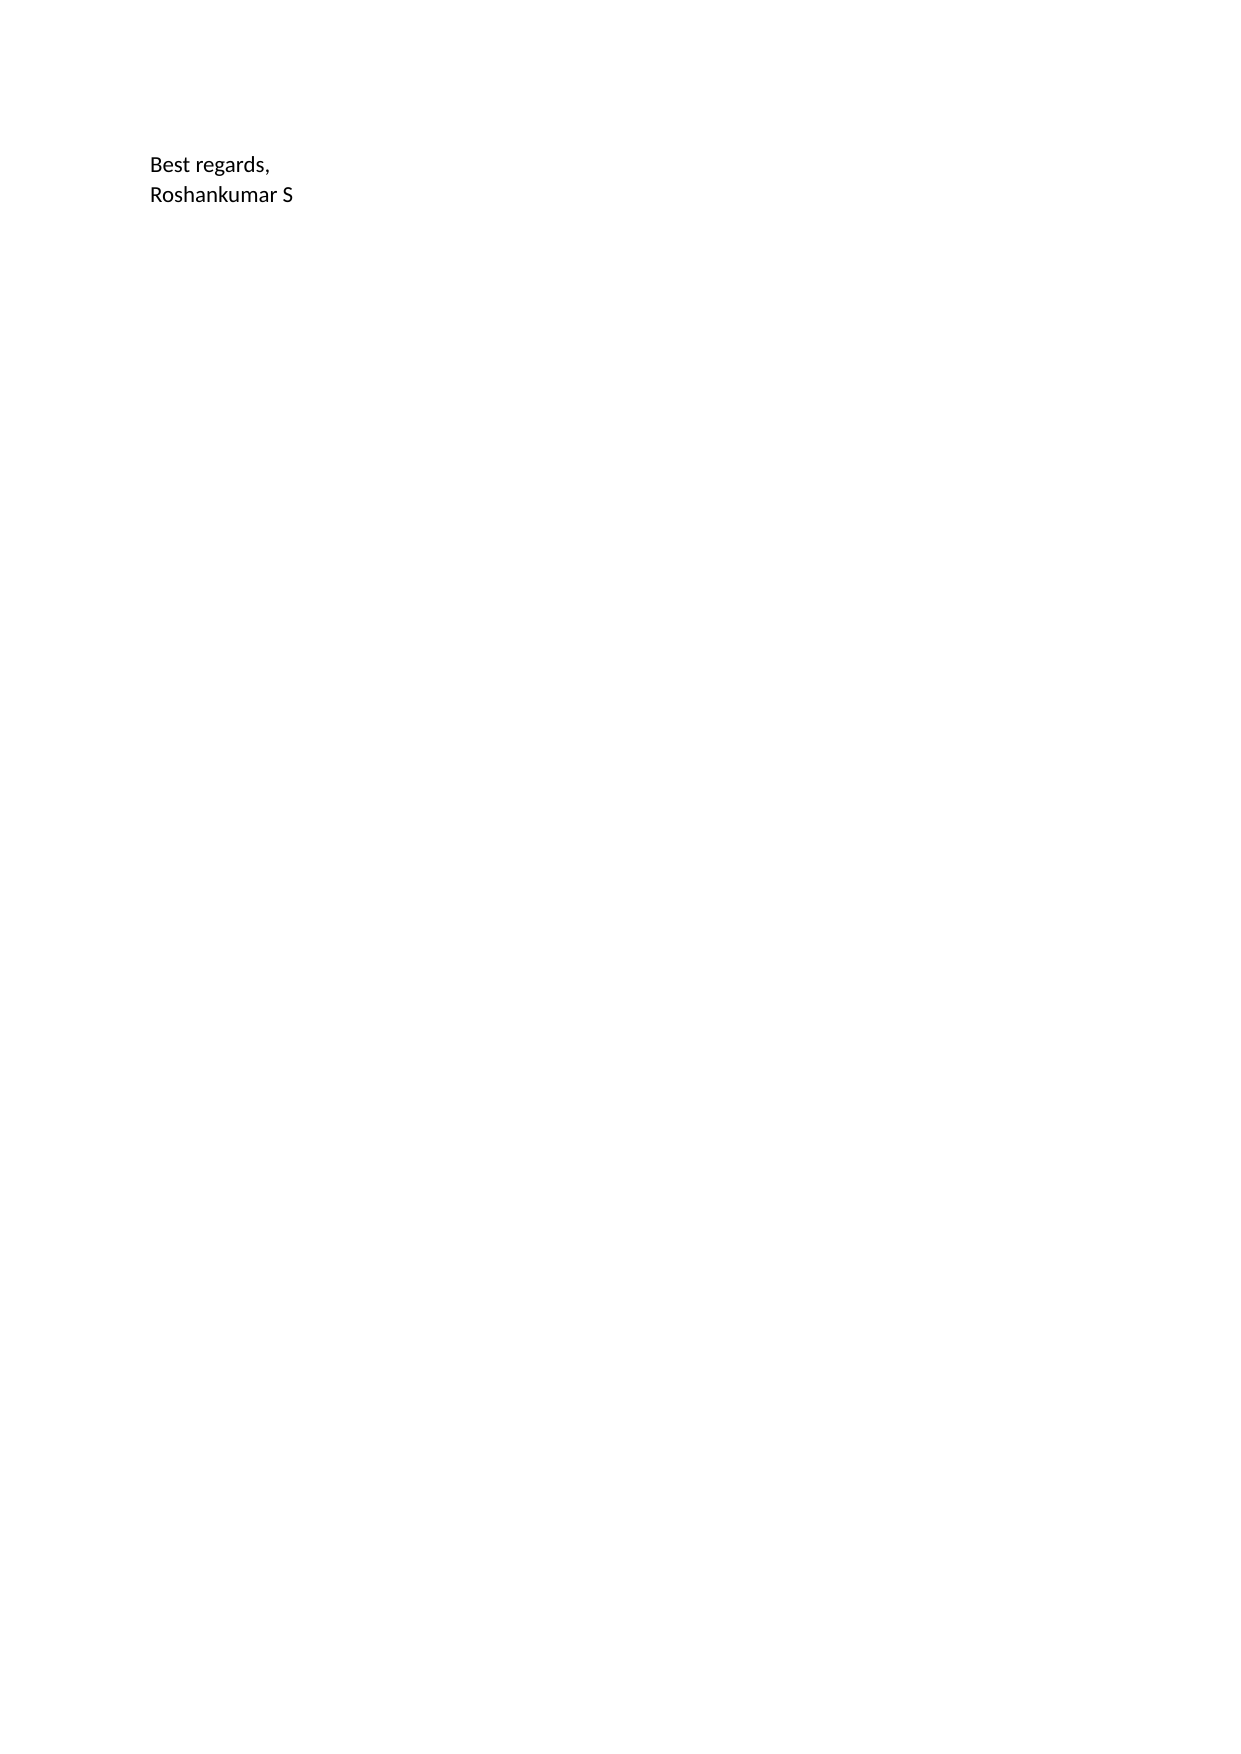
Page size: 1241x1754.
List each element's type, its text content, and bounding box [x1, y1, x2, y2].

text Best regards, [150, 150, 1090, 178]
text Roshankumar S [150, 180, 1090, 208]
